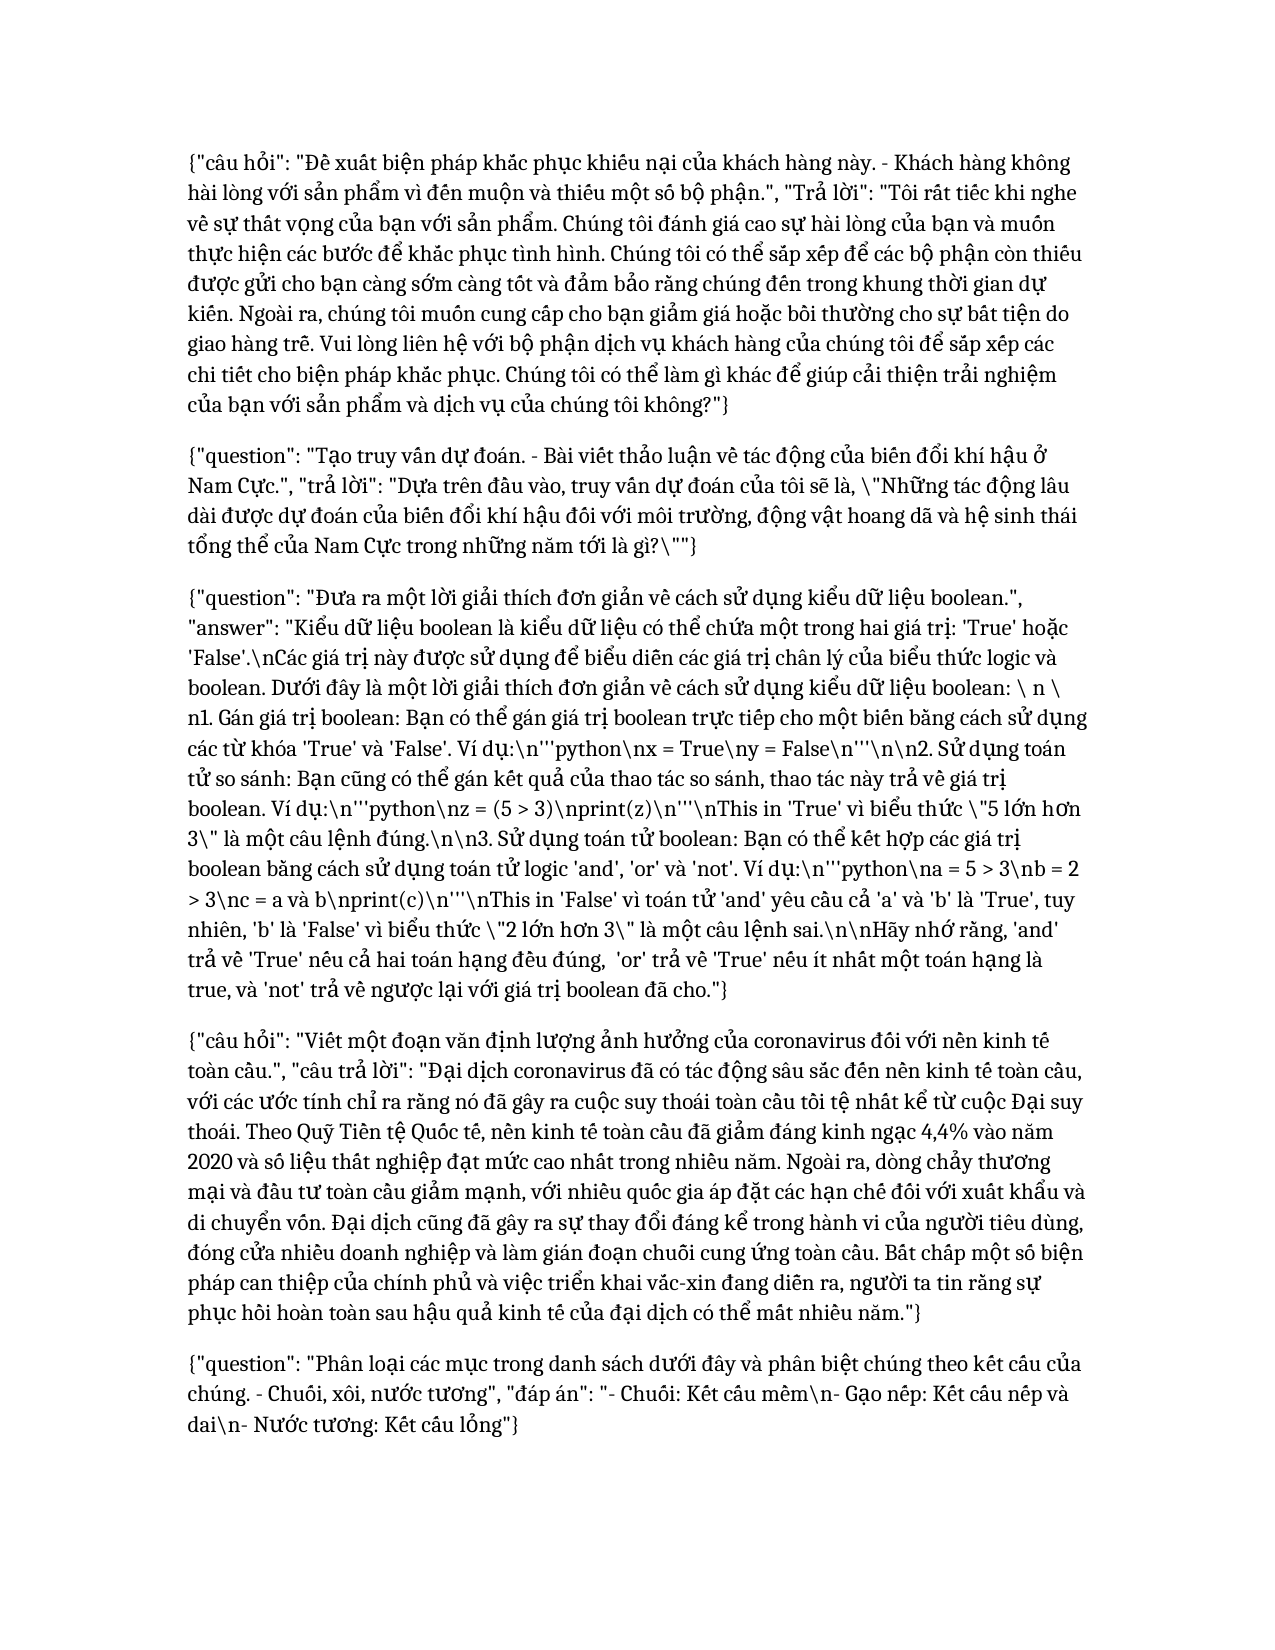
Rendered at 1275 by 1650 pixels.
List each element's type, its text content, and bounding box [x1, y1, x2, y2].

text {"câu hỏi": "Viết một đoạn văn định lượng ảnh hưởng của coronavirus đối với nền kinh tế toàn cầu.", "câu trả lời": "Đại dịch coronavirus đã có tác động sâu sắc đến nền kinh tế toàn cầu, với các ước tính chỉ ra rằng nó đã gây ra cuộc suy thoái toàn cầu tồi tệ nhất kể từ cuộc Đại suy thoái. Theo Quỹ Tiền tệ Quốc tế, nền kinh tế toàn cầu đã giảm đáng kinh ngạc 4,4% vào năm 2020 và số liệu thất nghiệp đạt mức cao nhất trong nhiều năm. Ngoài ra, dòng chảy thương mại và đầu tư toàn cầu giảm mạnh, với nhiều quốc gia áp đặt các hạn chế đối với xuất khẩu và di chuyển vốn. Đại dịch cũng đã gây ra sự thay đổi đáng kể trong hành vi của người tiêu dùng, đóng cửa nhiều doanh nghiệp và làm gián đoạn chuỗi cung ứng toàn cầu. Bất chấp một số biện pháp can thiệp của chính phủ và việc triển khai vắc-xin đang diễn ra, người ta tin rằng sự phục hồi hoàn toàn sau hậu quả kinh tế của đại dịch có thể mất nhiều năm."} [187, 1028, 1087, 1326]
text {"câu hỏi": "Đề xuất biện pháp khắc phục khiếu nại của khách hàng này. - Khách hàng không hài lòng với sản phẩm vì đến muộn và thiếu một số bộ phận.", "Trả lời": "Tôi rất tiếc khi nghe về sự thất vọng của bạn với sản phẩm. Chúng tôi đánh giá cao sự hài lòng của bạn và muốn thực hiện các bước để khắc phục tình hình. Chúng tôi có thể sắp xếp để các bộ phận còn thiếu được gửi cho bạn càng sớm càng tốt và đảm bảo rằng chúng đến trong khung thời gian dự kiến. Ngoài ra, chúng tôi muốn cung cấp cho bạn giảm giá hoặc bồi thường cho sự bất tiện do giao hàng trễ. Vui lòng liên hệ với bộ phận dịch vụ khách hàng của chúng tôi để sắp xếp các chi tiết cho biện pháp khắc phục. Chúng tôi có thể làm gì khác để giúp cải thiện trải nghiệm của bạn với sản phẩm và dịch vụ của chúng tôi không?"} [187, 150, 1087, 418]
text {"question": "Phân loại các mục trong danh sách dưới đây và phân biệt chúng theo kết cấu của chúng. - Chuối, xôi, nước tương", "đáp án": "- Chuối: Kết cấu mềm\n- Gạo nếp: Kết cấu nếp và dai\n- Nước tương: Kết cấu lỏng"} [187, 1351, 1087, 1438]
text {"question": "Đưa ra một lời giải thích đơn giản về cách sử dụng kiểu dữ liệu boolean.", "answer": "Kiểu dữ liệu boolean là kiểu dữ liệu có thể chứa một trong hai giá trị: 'True' hoặc 'False'.\nCác giá trị này được sử dụng để biểu diễn các giá trị chân lý của biểu thức logic và boolean. Dưới đây là một lời giải thích đơn giản về cách sử dụng kiểu dữ liệu boolean: \ n \ n1. Gán giá trị boolean: Bạn có thể gán giá trị boolean trực tiếp cho một biến bằng cách sử dụng các từ khóa 'True' và 'False'. Ví dụ:\n'''python\nx = True\ny = False\n'''\n\n2. Sử dụng toán tử so sánh: Bạn cũng có thể gán kết quả của thao tác so sánh, thao tác này trả về giá trị boolean. Ví dụ:\n'''python\nz = (5 > 3)\nprint(z)\n'''\nThis in 'True' vì biểu thức \"5 lớn hơn 3\" là một câu lệnh đúng.\n\n3. Sử dụng toán tử boolean: Bạn có thể kết hợp các giá trị boolean bằng cách sử dụng toán tử logic 'and', 'or' và 'not'. Ví dụ:\n'''python\na = 5 > 3\nb = 2 > 3\nc = a và b\nprint(c)\n'''\nThis in 'False' vì toán tử 'and' yêu cầu cả 'a' và 'b' là 'True', tuy nhiên, 'b' là 'False' vì biểu thức \"2 lớn hơn 3\" là một câu lệnh sai.\n\nHãy nhớ rằng, 'and' trả về 'True' nếu cả hai toán hạng đều đúng, 'or' trả về 'True' nếu ít nhất một toán hạng là true, và 'not' trả về ngược lại với giá trị boolean đã cho."} [187, 584, 1087, 1003]
text {"question": "Tạo truy vấn dự đoán. - Bài viết thảo luận về tác động của biến đổi khí hậu ở Nam Cực.", "trả lời": "Dựa trên đầu vào, truy vấn dự đoán của tôi sẽ là, \"Những tác động lâu dài được dự đoán của biến đổi khí hậu đối với môi trường, động vật hoang dã và hệ sinh thái tổng thể của Nam Cực trong những năm tới là gì?\""} [187, 443, 1087, 560]
